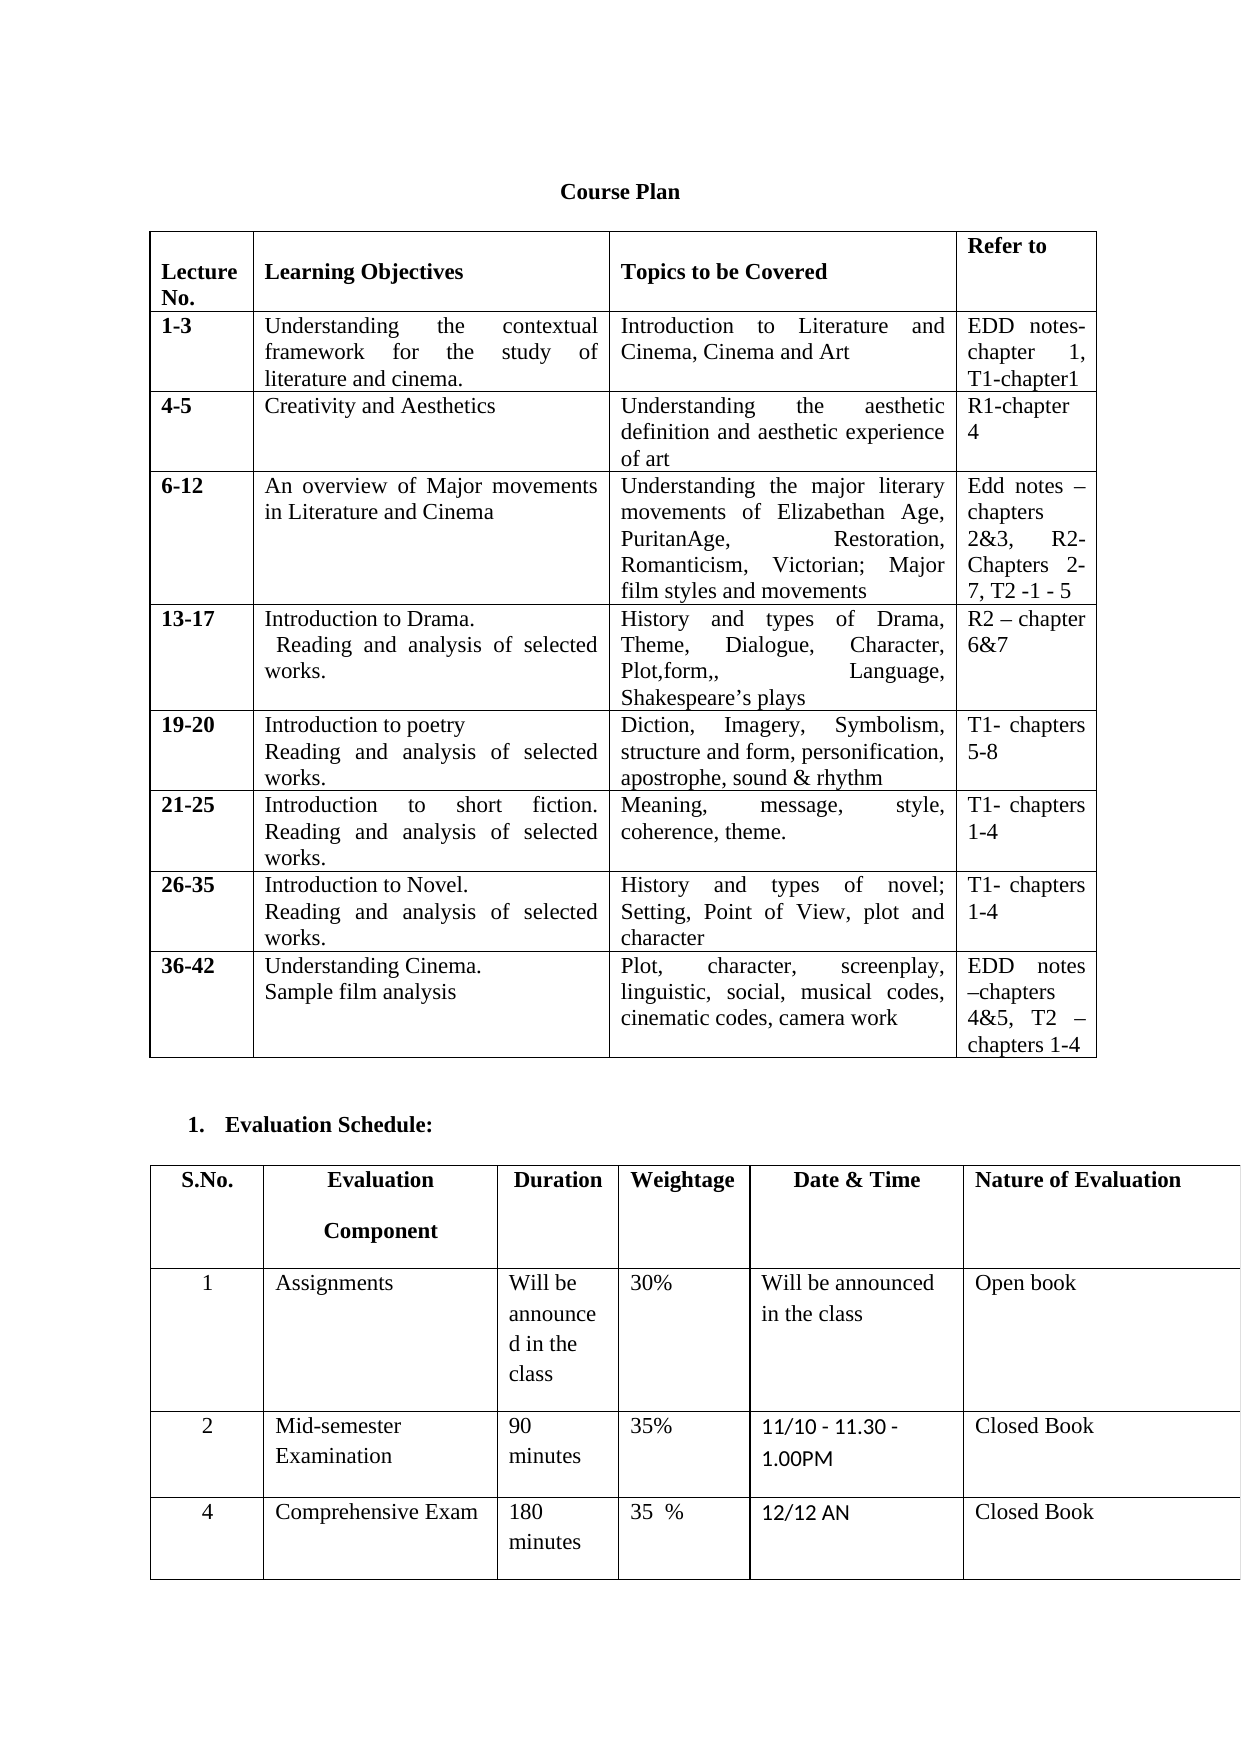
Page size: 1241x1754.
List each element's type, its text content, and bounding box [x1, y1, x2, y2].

table_cell Closed Book [964, 1498, 1240, 1579]
table_cell EDD notes –chapters 4&5, T2 – chapters 1-4 [957, 952, 1096, 1057]
table_cell T1- chapters 1-4 [957, 791, 1096, 871]
table_cell 19-20 [151, 711, 253, 790]
table_header Evaluation Component [264, 1166, 497, 1268]
table_cell R2 – chapter 6&7 [957, 605, 1096, 710]
table_header S.No. [151, 1166, 263, 1268]
table_cell 4 [151, 1498, 263, 1579]
table_header Learning Objectives [254, 232, 609, 311]
table_cell 21-25 [151, 791, 253, 871]
text Course Plan [150, 178, 1090, 204]
table_header Duration [498, 1166, 618, 1268]
table_header Topics to be Covered [610, 232, 956, 311]
table_cell 180 minutes [498, 1498, 618, 1579]
table_cell Edd notes –chapters 2&3, R2- Chapters 2-7, T2 -1 - 5 [957, 472, 1096, 604]
table_header Date & Time [751, 1166, 963, 1268]
table_header Weightage [619, 1166, 749, 1268]
table_cell Comprehensive Exam [264, 1498, 497, 1579]
table_cell 11/10 - 11.30 - 1.00PM [751, 1412, 963, 1497]
table_cell An overview of Major movements in Literature and Cinema [254, 472, 609, 604]
table_header Nature of Evaluation [964, 1166, 1240, 1268]
table_cell Introduction to short fiction. Reading and analysis of selected works. [254, 791, 609, 871]
table_header Lecture No. [151, 232, 253, 311]
table_cell R1-chapter 4 [957, 392, 1096, 471]
table_cell T1- chapters 5-8 [957, 711, 1096, 790]
table_header Refer to [957, 232, 1096, 311]
table_cell 6-12 [151, 472, 253, 604]
table_cell 26-35 [151, 872, 253, 951]
table_cell Will be announced in the class [498, 1269, 618, 1411]
table_cell 4-5 [151, 392, 253, 471]
table_cell 1 [151, 1269, 263, 1411]
table_cell Meaning, message, style, coherence, theme. [610, 791, 956, 871]
table_cell History and types of novel; Setting, Point of View, plot and character [610, 872, 956, 951]
table_cell History and types of Drama, Theme, Dialogue, Character, Plot,form,, Language, Shakespeare’s plays [610, 605, 956, 710]
table_cell Understanding the contextual framework for the study of literature and cinema. [254, 312, 609, 391]
table_cell Plot, character, screenplay, linguistic, social, musical codes, cinematic codes, camera work [610, 952, 956, 1057]
table_cell Understanding the major literary movements of Elizabethan Age, PuritanAge, Restoration, Romanticism, Victorian; Major film styles and movements [610, 472, 956, 604]
table_cell Introduction to Novel. Reading and analysis of selected works. [254, 872, 609, 951]
table_cell Understanding the aesthetic definition and aesthetic experience of art [610, 392, 956, 471]
table_cell 90 minutes [498, 1412, 618, 1497]
table_cell 2 [151, 1412, 263, 1497]
table_cell Introduction to poetry Reading and analysis of selected works. [254, 711, 609, 790]
table_cell EDD notes-chapter 1, T1-chapter1 [957, 312, 1096, 391]
table_cell Creativity and Aesthetics [254, 392, 609, 471]
list Evaluation Schedule: [187, 1111, 1090, 1137]
table_cell 12/12 AN [751, 1498, 963, 1579]
table_cell Closed Book [964, 1412, 1240, 1497]
table_cell Will be announced in the class [751, 1269, 963, 1411]
table_cell 36-42 [151, 952, 253, 1057]
table_cell Understanding Cinema. Sample film analysis [254, 952, 609, 1057]
table_cell Diction, Imagery, Symbolism, structure and form, personification, apostrophe, sound & rhythm [610, 711, 956, 790]
table_cell 1-3 [151, 312, 253, 391]
table_cell Mid-semester Examination [264, 1412, 497, 1497]
table_cell 35% [619, 1412, 749, 1497]
table_cell Assignments [264, 1269, 497, 1411]
table_cell Introduction to Drama. Reading and analysis of selected works. [254, 605, 609, 710]
table_cell Open book [964, 1269, 1240, 1411]
table_cell 13-17 [151, 605, 253, 710]
table_cell T1- chapters 1-4 [957, 872, 1096, 951]
table_cell Introduction to Literature and Cinema, Cinema and Art [610, 312, 956, 391]
table_cell 35 % [619, 1498, 749, 1579]
table_cell 30% [619, 1269, 749, 1411]
